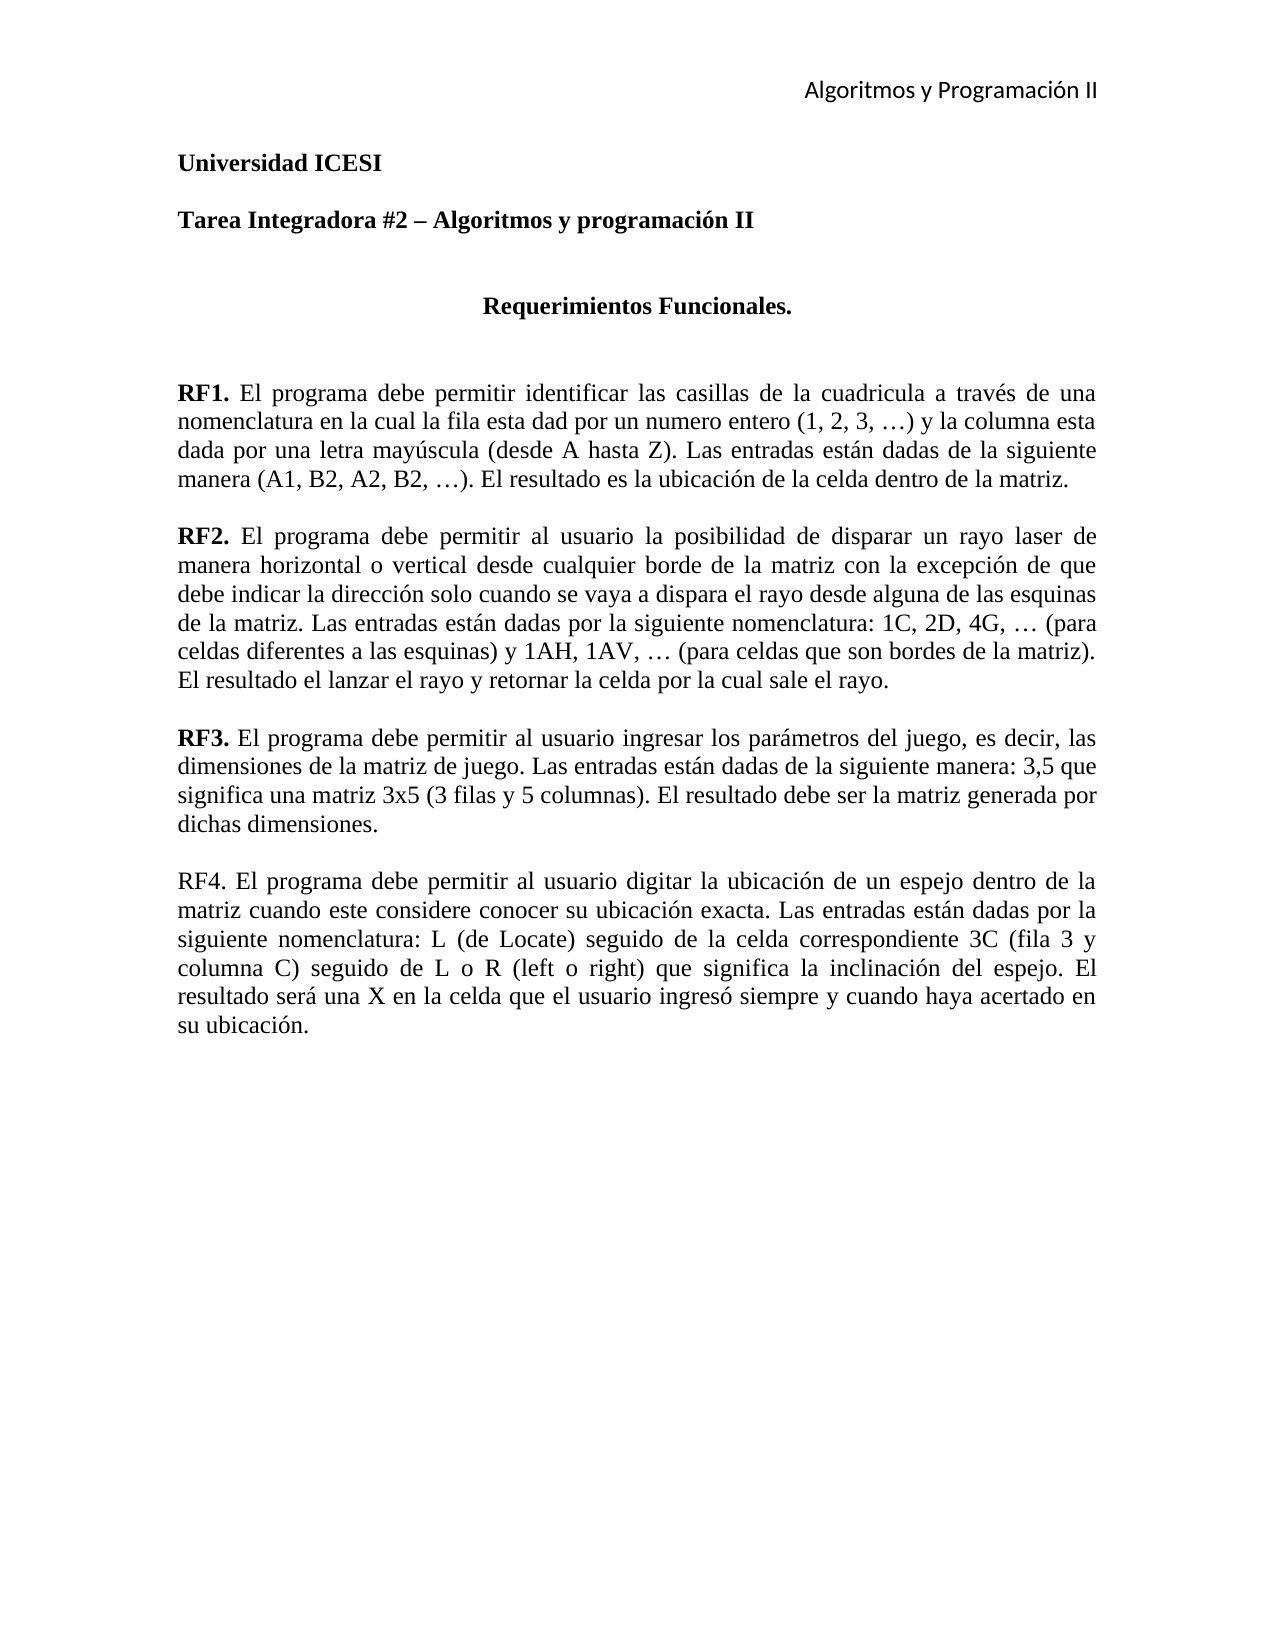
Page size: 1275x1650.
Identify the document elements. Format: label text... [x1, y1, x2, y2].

text RF3. El programa debe permitir al usuario ingresar los parámetros del juego, es decir, las dimensiones de la matriz de juego. Las entradas están dadas de la siguiente manera: 3,5 que significa una matriz 3x5 (3 filas y 5 columnas). El resultado debe ser la matriz generada por dichas dimensiones. [177, 723, 1098, 838]
text Requerimientos Funcionales. [177, 291, 1098, 320]
text Tarea Integradora #2 – Algoritmos y programación II [177, 205, 1098, 234]
text RF1. El programa debe permitir identificar las casillas de la cuadricula a través de una nomenclatura en la cual la fila esta dad por un numero entero (1, 2, 3, …) y la columna esta dada por una letra mayúscula (desde A hasta Z). Las entradas están dadas de la siguiente manera (A1, B2, A2, B2, …). El resultado es la ubicación de la celda dentro de la matriz. [177, 378, 1098, 493]
text RF4. El programa debe permitir al usuario digitar la ubicación de un espejo dentro de la matriz cuando este considere conocer su ubicación exacta. Las entradas están dadas por la siguiente nomenclatura: L (de Locate) seguido de la celda correspondiente 3C (fila 3 y columna C) seguido de L o R (left o right) que significa la inclinación del espejo. El resultado será una X en la celda que el usuario ingresó siempre y cuando haya acertado en su ubicación. [177, 866, 1098, 1039]
text Universidad ICESI [177, 148, 1098, 176]
text RF2. El programa debe permitir al usuario la posibilidad de disparar un rayo laser de manera horizontal o vertical desde cualquier borde de la matriz con la excepción de que debe indicar la dirección solo cuando se vaya a dispara el rayo desde alguna de las esquinas de la matriz. Las entradas están dadas por la siguiente nomenclatura: 1C, 2D, 4G, … (para celdas diferentes a las esquinas) y 1AH, 1AV, … (para celdas que son bordes de la matriz). El resultado el lanzar el rayo y retornar la celda por la cual sale el rayo. [177, 521, 1098, 694]
